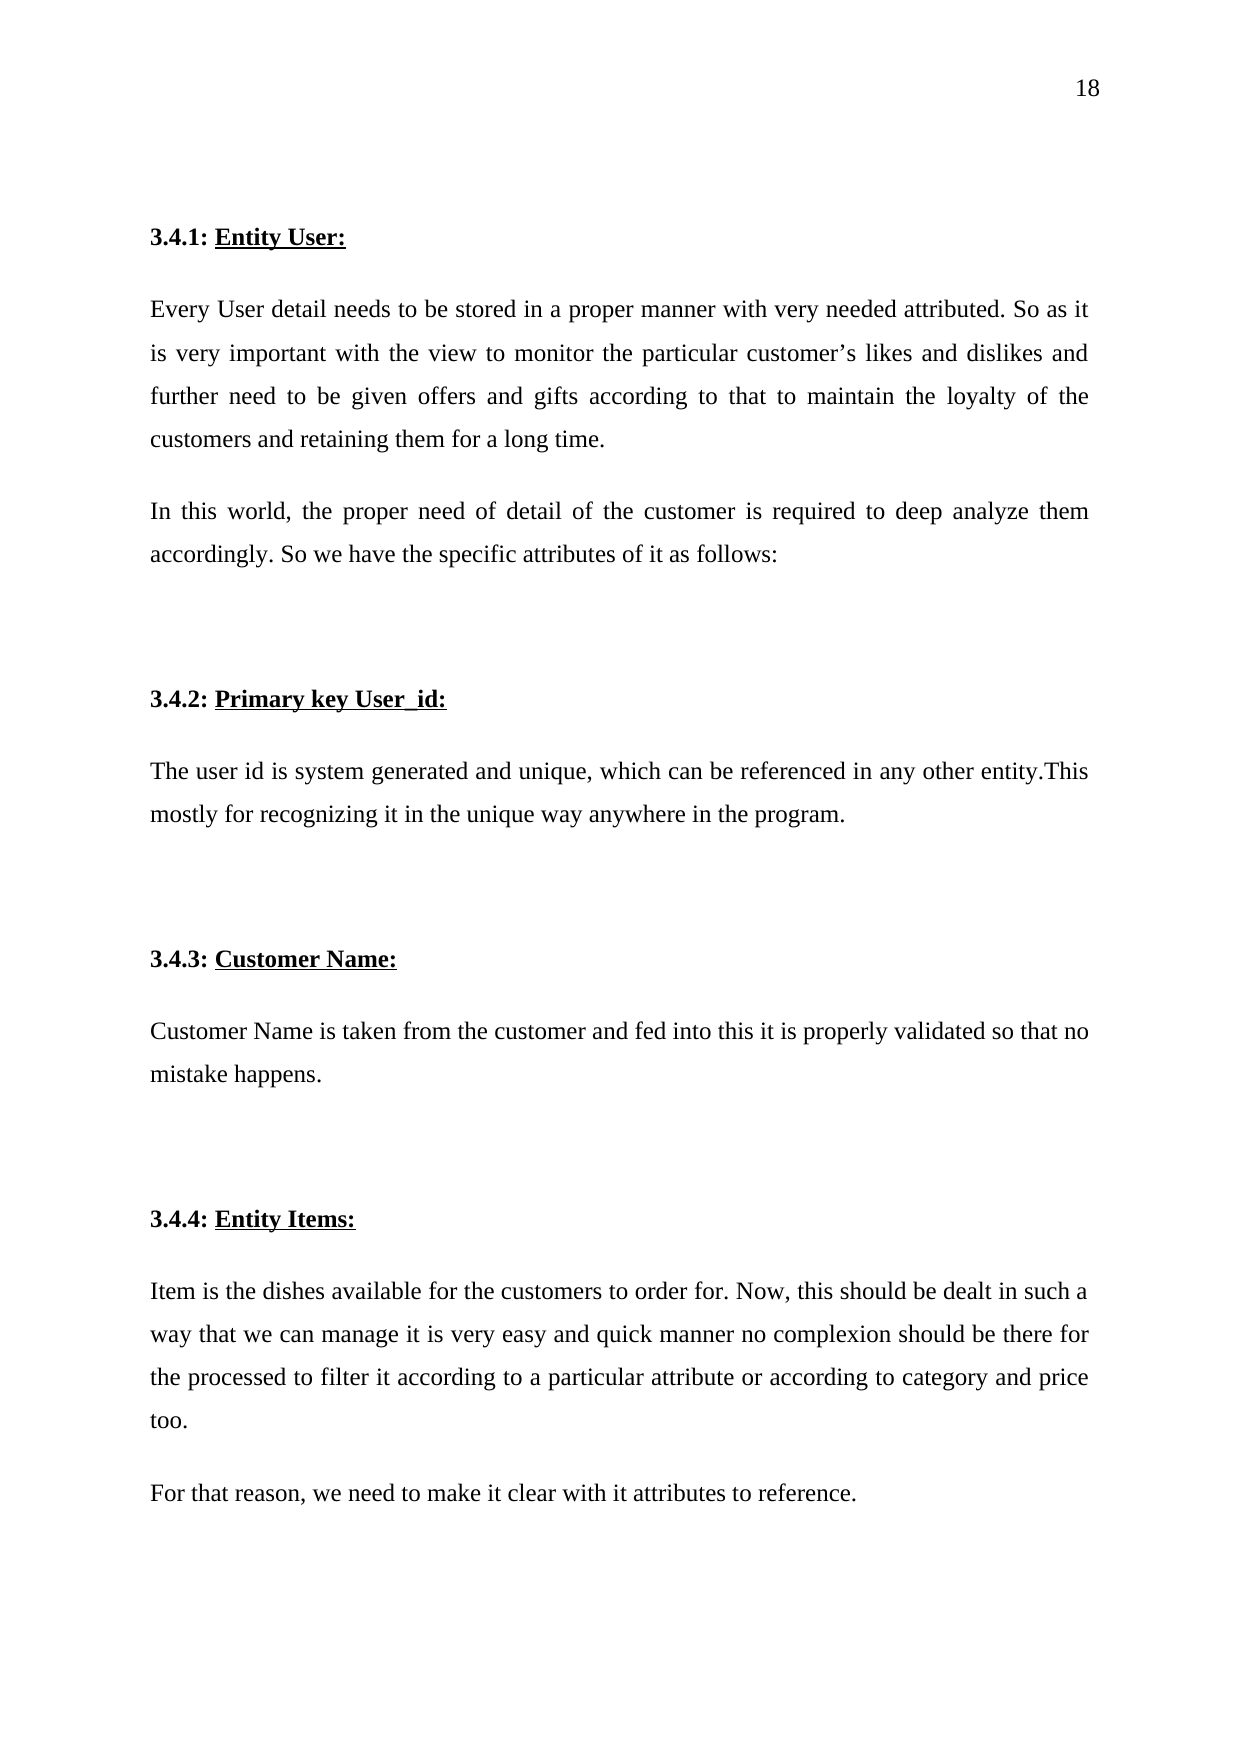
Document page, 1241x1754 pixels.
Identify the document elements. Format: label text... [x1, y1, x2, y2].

text 3.4.2: Primary key User_id: [150, 684, 1090, 713]
text Every User detail needs to be stored in a proper manner with very needed attributed. So as it is very important with the view to monitor the particular customer’s likes and dislikes and further need to be given offers and gifts according to that to maintain the loyalty of the customers and retaining them for a long time. [150, 294, 1090, 453]
text For that reason, we need to make it clear with it attributes to reference. [150, 1478, 1090, 1507]
text 3.4.3: Customer Name: [150, 944, 1090, 973]
text Customer Name is taken from the customer and fed into this it is properly validated so that no mistake happens. [150, 1016, 1090, 1088]
text 3.4.1: Entity User: [150, 222, 1090, 251]
text 3.4.4: Entity Items: [150, 1204, 1090, 1233]
text Item is the dishes available for the customers to order for. Now, this should be dealt in such a way that we can manage it is very easy and quick manner no complexion should be there for the processed to filter it according to a particular attribute or according to category and price too. [150, 1276, 1090, 1434]
text The user id is system generated and unique, which can be referenced in any other entity.This mostly for recognizing it in the unique way anywhere in the program. [150, 756, 1090, 828]
text In this world, the proper need of detail of the customer is required to deep analyze them accordingly. So we have the specific attributes of it as follows: [150, 496, 1090, 568]
